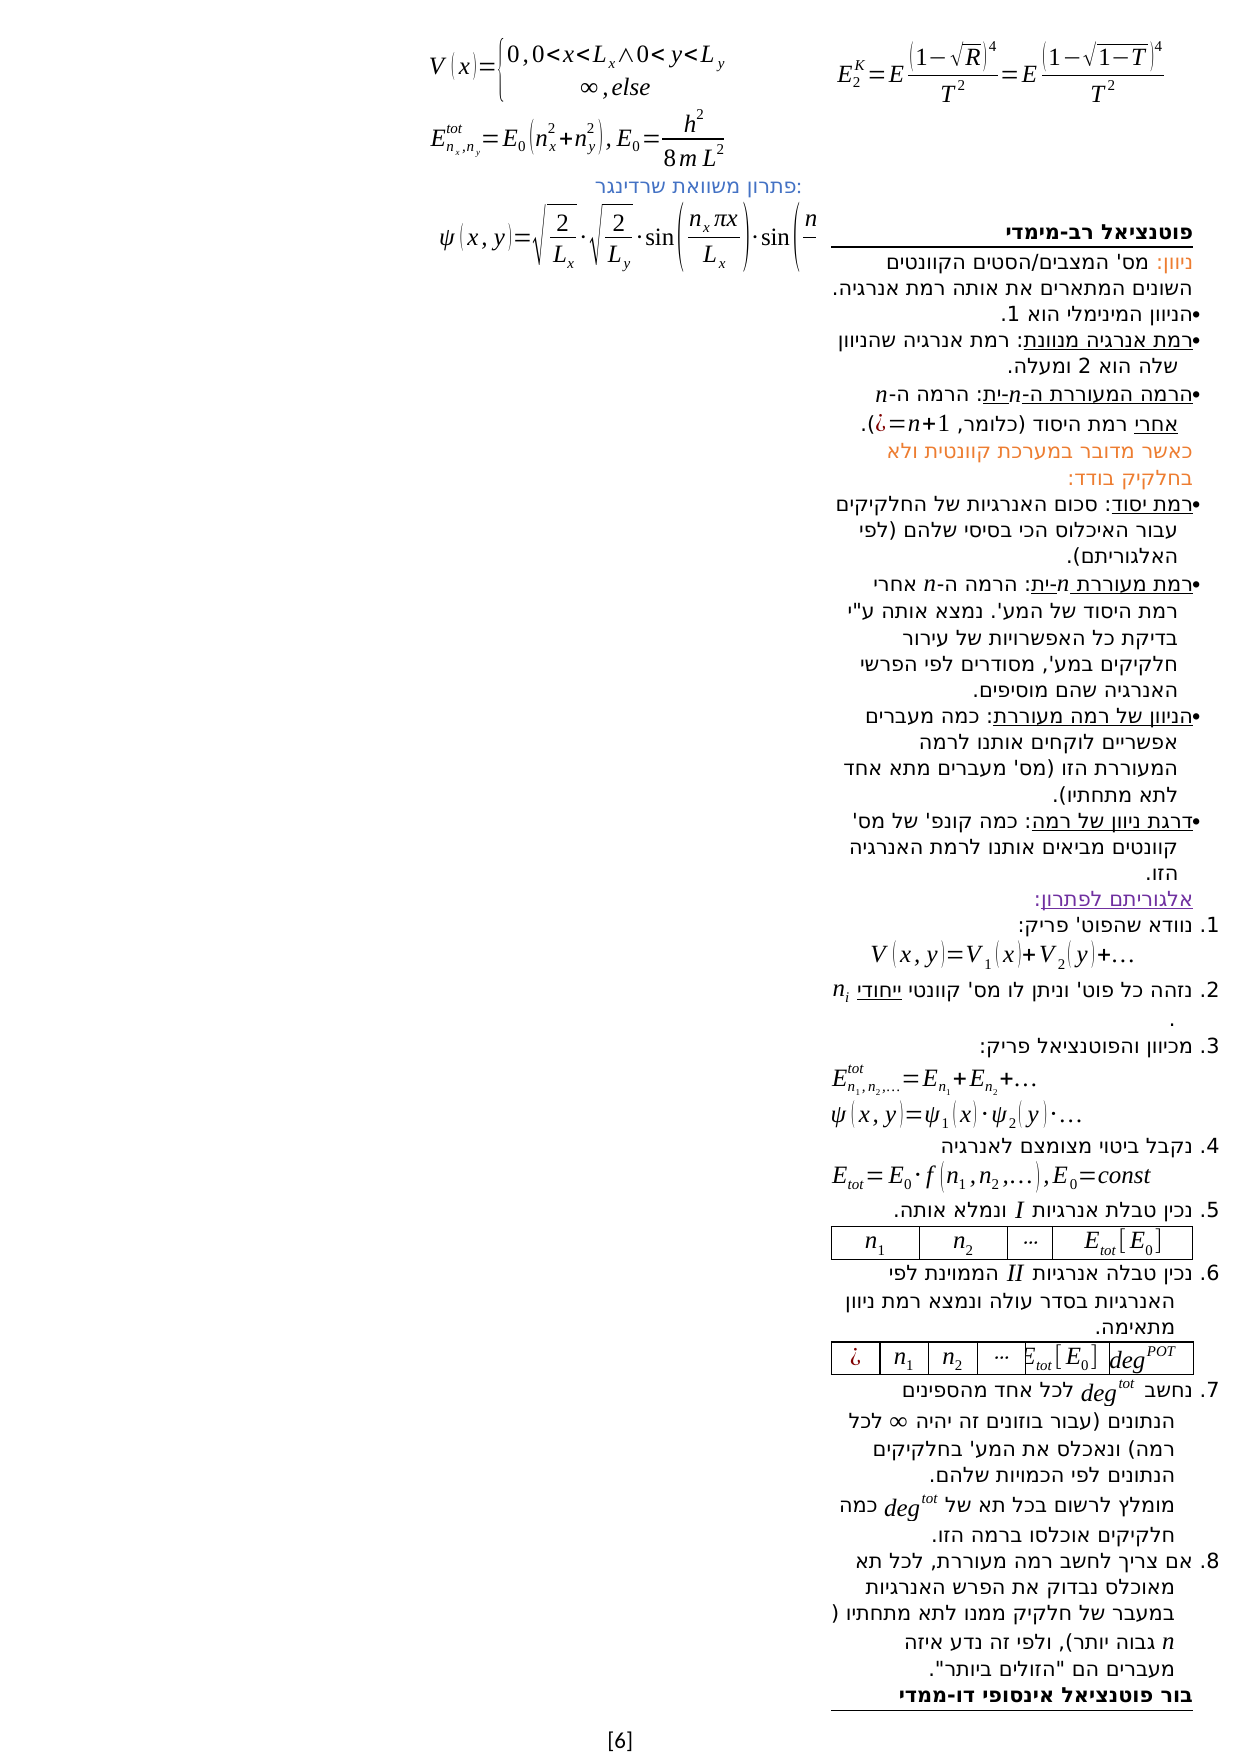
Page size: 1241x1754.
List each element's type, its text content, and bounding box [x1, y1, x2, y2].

list רמת אנרגיה מנוונת: רמת אנרגיה שהניוון שלה הוא 2 ומעלה. [831, 328, 1193, 378]
table_header [1053, 1227, 1192, 1258]
table_header [978, 1343, 1025, 1374]
text כאשר מדובר במערכת קוונטית ולא בחלקיק בודד: [831, 439, 1193, 490]
text בור פוטנציאל אינסופי דו-ממדי [831, 1683, 1193, 1710]
list הניוון המינימלי הוא 1. [831, 302, 1193, 326]
table_header [832, 1343, 879, 1374]
list רמת יסוד: סכום האנרגיות של החלקיקים עבור האיכלוס הכי בסיסי שלהם (לפי האלגוריתם). [831, 492, 1193, 568]
list מכיוון והפוטנציאל פריק: [831, 1034, 1193, 1058]
list הרמה המעוררת ה--ית: הרמה ה- אחרי רמת היסוד (כלומר, ). [831, 380, 1193, 437]
table_header [929, 1343, 977, 1374]
list נחשב לכל אחד מהספינים הנתונים (עבור בוזונים זה יהיה לכל רמה) ונאכלס את המע' בחלקיקים הנתונים לפי הכמויות שלהם. מומלץ לרשום בכל תא של כמה חלקיקים אוכלסו ברמה הזו. [831, 1375, 1193, 1547]
text פוטנציאל רב-מימדי [831, 220, 1193, 246]
table_header [1110, 1343, 1193, 1374]
text אלגוריתם לפתרון: [831, 887, 1193, 911]
list נכין טבלה אנרגיות הממוינת לפי האנרגיות בסדר עולה ונמצא רמת ניוון מתאימה. [831, 1260, 1193, 1339]
list נקבל ביטוי מצומצם לאנרגיה [831, 1134, 1193, 1158]
table_header [920, 1227, 1007, 1258]
list רמת מעוררת -ית: הרמה ה- אחרי רמת היסוד של המע'. נמצא אותה ע"י בדיקת כל האפשרויות של עירור חלקיקים במע', מסודרים לפי הפרשי האנרגיה שהם מוסיפים. [831, 570, 1193, 702]
list הניוון של רמה מעוררת: כמה מעברים אפשריים לוקחים אותנו לרמה המעוררת הזו (מס' מעברים מתא אחד לתא מתחתיו). [831, 704, 1193, 807]
text פתרון משוואת שרדינגר: [439, 174, 801, 199]
list אם צריך לחשב רמה מעוררת, לכל תא מאוכלס נבדוק את הפרש האנרגיות במעבר של חלקיק ממנו לתא מתחתיו ( גבוה יותר), ולפי זה נדע איזה מעברים הם "הזולים ביותר". [831, 1549, 1193, 1682]
list נוודא שהפוט' פריק: [831, 913, 1193, 938]
table_header [1026, 1343, 1109, 1374]
list דרגת ניוון של רמה: כמה קונפ' של מס' קוונטים מביאים אותנו לרמת האנרגיה הזו. [831, 809, 1193, 885]
table_header [1008, 1227, 1052, 1258]
list נזהה כל פוט' וניתן לו מס' קוונטי ייחודי . [831, 974, 1193, 1032]
table_header [832, 1227, 919, 1258]
table_header [881, 1343, 928, 1374]
list נכין טבלת אנרגיות ונמלא אותה. [831, 1197, 1193, 1224]
text ניוון: מס' המצבים/הסטים הקוונטים השונים המתארים את אותה רמת אנרגיה. [831, 250, 1193, 300]
